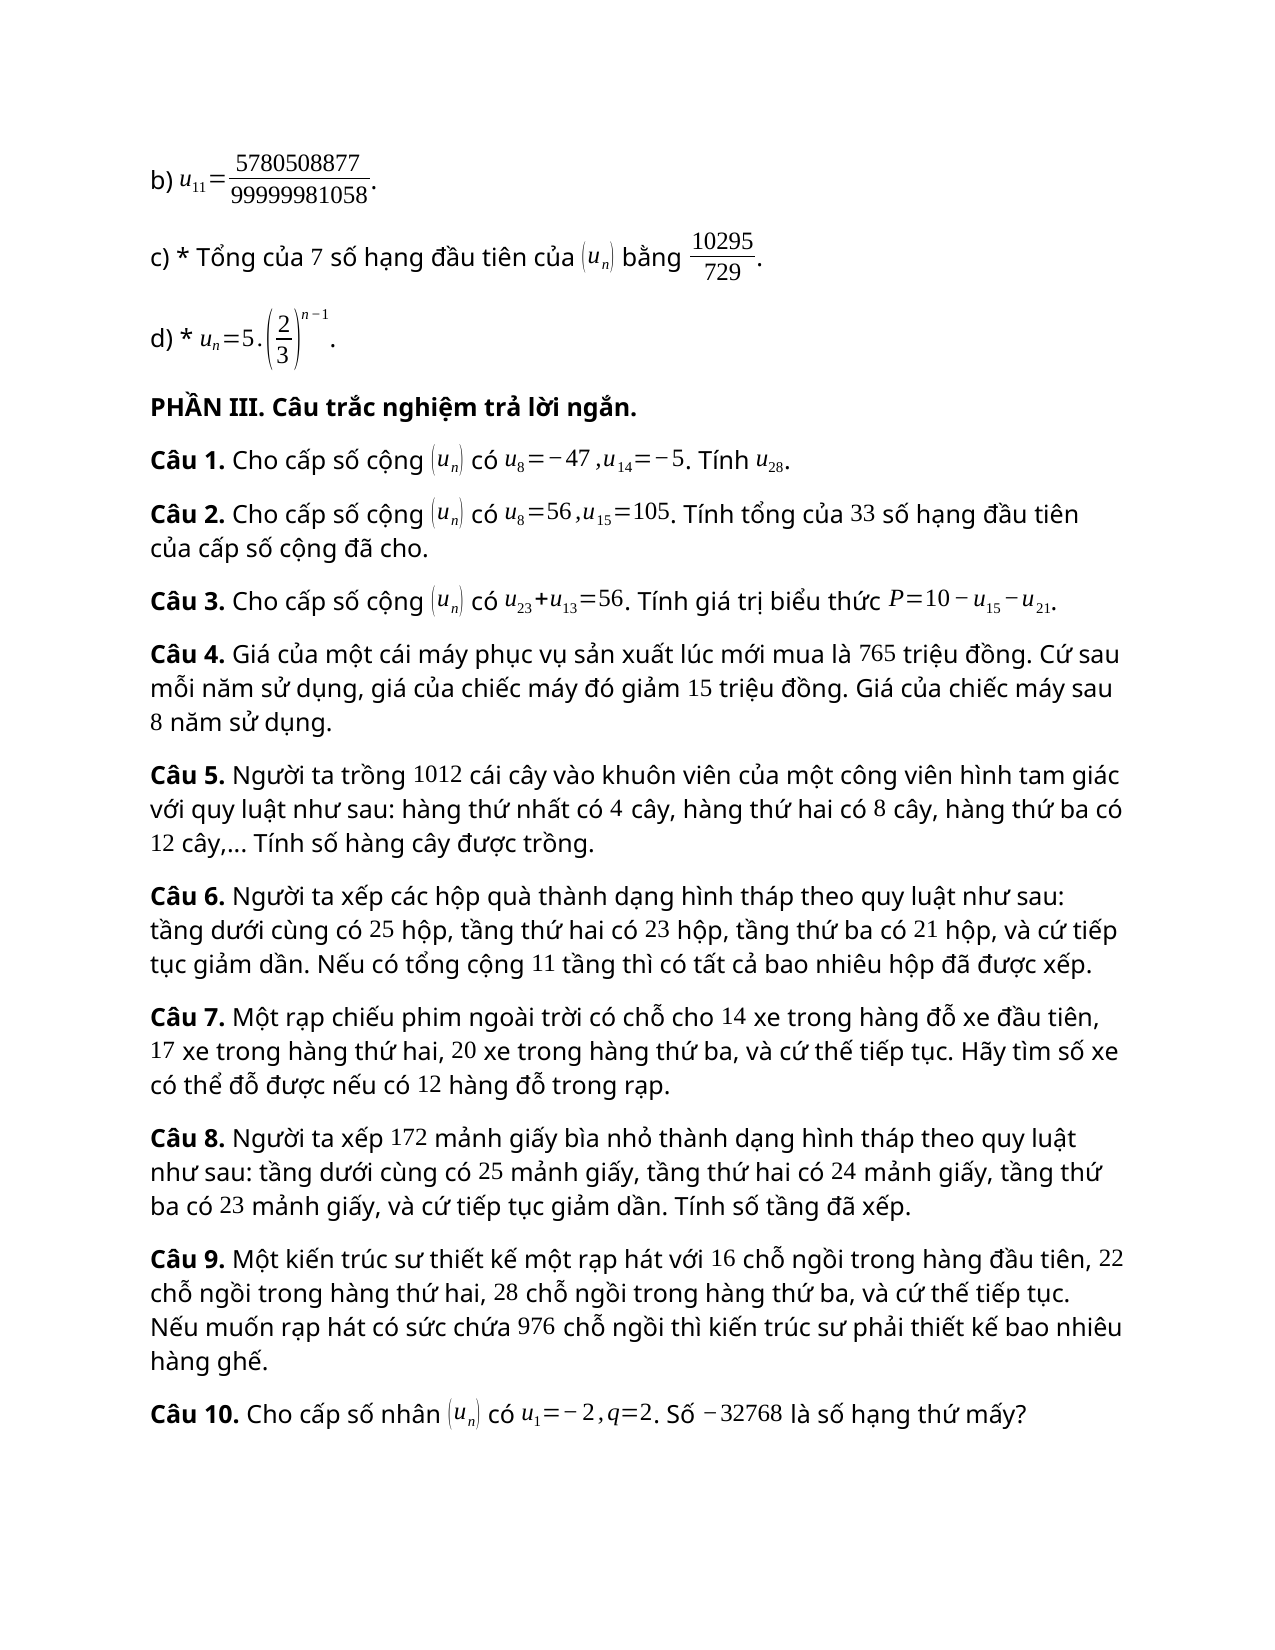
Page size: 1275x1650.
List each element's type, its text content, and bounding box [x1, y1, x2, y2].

text Câu 8. Người ta xếp mảnh giấy bìa nhỏ thành dạng hình tháp theo quy luật như sau: tầng dưới cùng có mảnh giấy, tầng thứ hai có mảnh giấy, tầng thứ ba có mảnh giấy, và cứ tiếp tục giảm dần. Tính số tầng đã xếp. [150, 1121, 1125, 1223]
text Câu 7. Một rạp chiếu phim ngoài trời có chỗ cho xe trong hàng đỗ xe đầu tiên, xe trong hàng thứ hai, xe trong hàng thứ ba, và cứ thế tiếp tục. Hãy tìm số xe có thể đỗ được nếu có hàng đỗ trong rạp. [150, 1000, 1125, 1102]
text Câu 2. Cho cấp số cộng có . Tính tổng của số hạng đầu tiên của cấp số cộng đã cho. [150, 496, 1125, 565]
text PHẦN III. Câu trắc nghiệm trả lời ngắn. [150, 390, 1125, 424]
text d) * . [150, 305, 1125, 371]
text Câu 3. Cho cấp số cộng có . Tính giá trị biểu thức . [150, 583, 1125, 618]
text Câu 1. Cho cấp số cộng có . Tính . [150, 442, 1125, 477]
text Câu 5. Người ta trồng cái cây vào khuôn viên của một công viên hình tam giác với quy luật như sau: hàng thứ nhất có cây, hàng thứ hai có cây, hàng thứ ba có cây,... Tính số hàng cây được trồng. [150, 758, 1125, 860]
text c) * Tổng của số hạng đầu tiên của bằng . [150, 228, 1125, 287]
text b) . [150, 150, 1125, 209]
text Câu 6. Người ta xếp các hộp quà thành dạng hình tháp theo quy luật như sau: tầng dưới cùng có hộp, tầng thứ hai có hộp, tầng thứ ba có hộp, và cứ tiếp tục giảm dần. Nếu có tổng cộng tầng thì có tất cả bao nhiêu hộp đã được xếp. [150, 879, 1125, 981]
text Câu 4. Giá của một cái máy phục vụ sản xuất lúc mới mua là triệu đồng. Cứ sau mỗi năm sử dụng, giá của chiếc máy đó giảm triệu đồng. Giá của chiếc máy sau năm sử dụng. [150, 637, 1125, 739]
text Câu 9. Một kiến trúc sư thiết kế một rạp hát với chỗ ngồi trong hàng đầu tiên, chỗ ngồi trong hàng thứ hai, chỗ ngồi trong hàng thứ ba, và cứ thế tiếp tục. Nếu muốn rạp hát có sức chứa chỗ ngồi thì kiến trúc sư phải thiết kế bao nhiêu hàng ghế. [150, 1242, 1125, 1378]
text Câu 10. Cho cấp số nhân có . Số là số hạng thứ mấy? [150, 1397, 1125, 1431]
